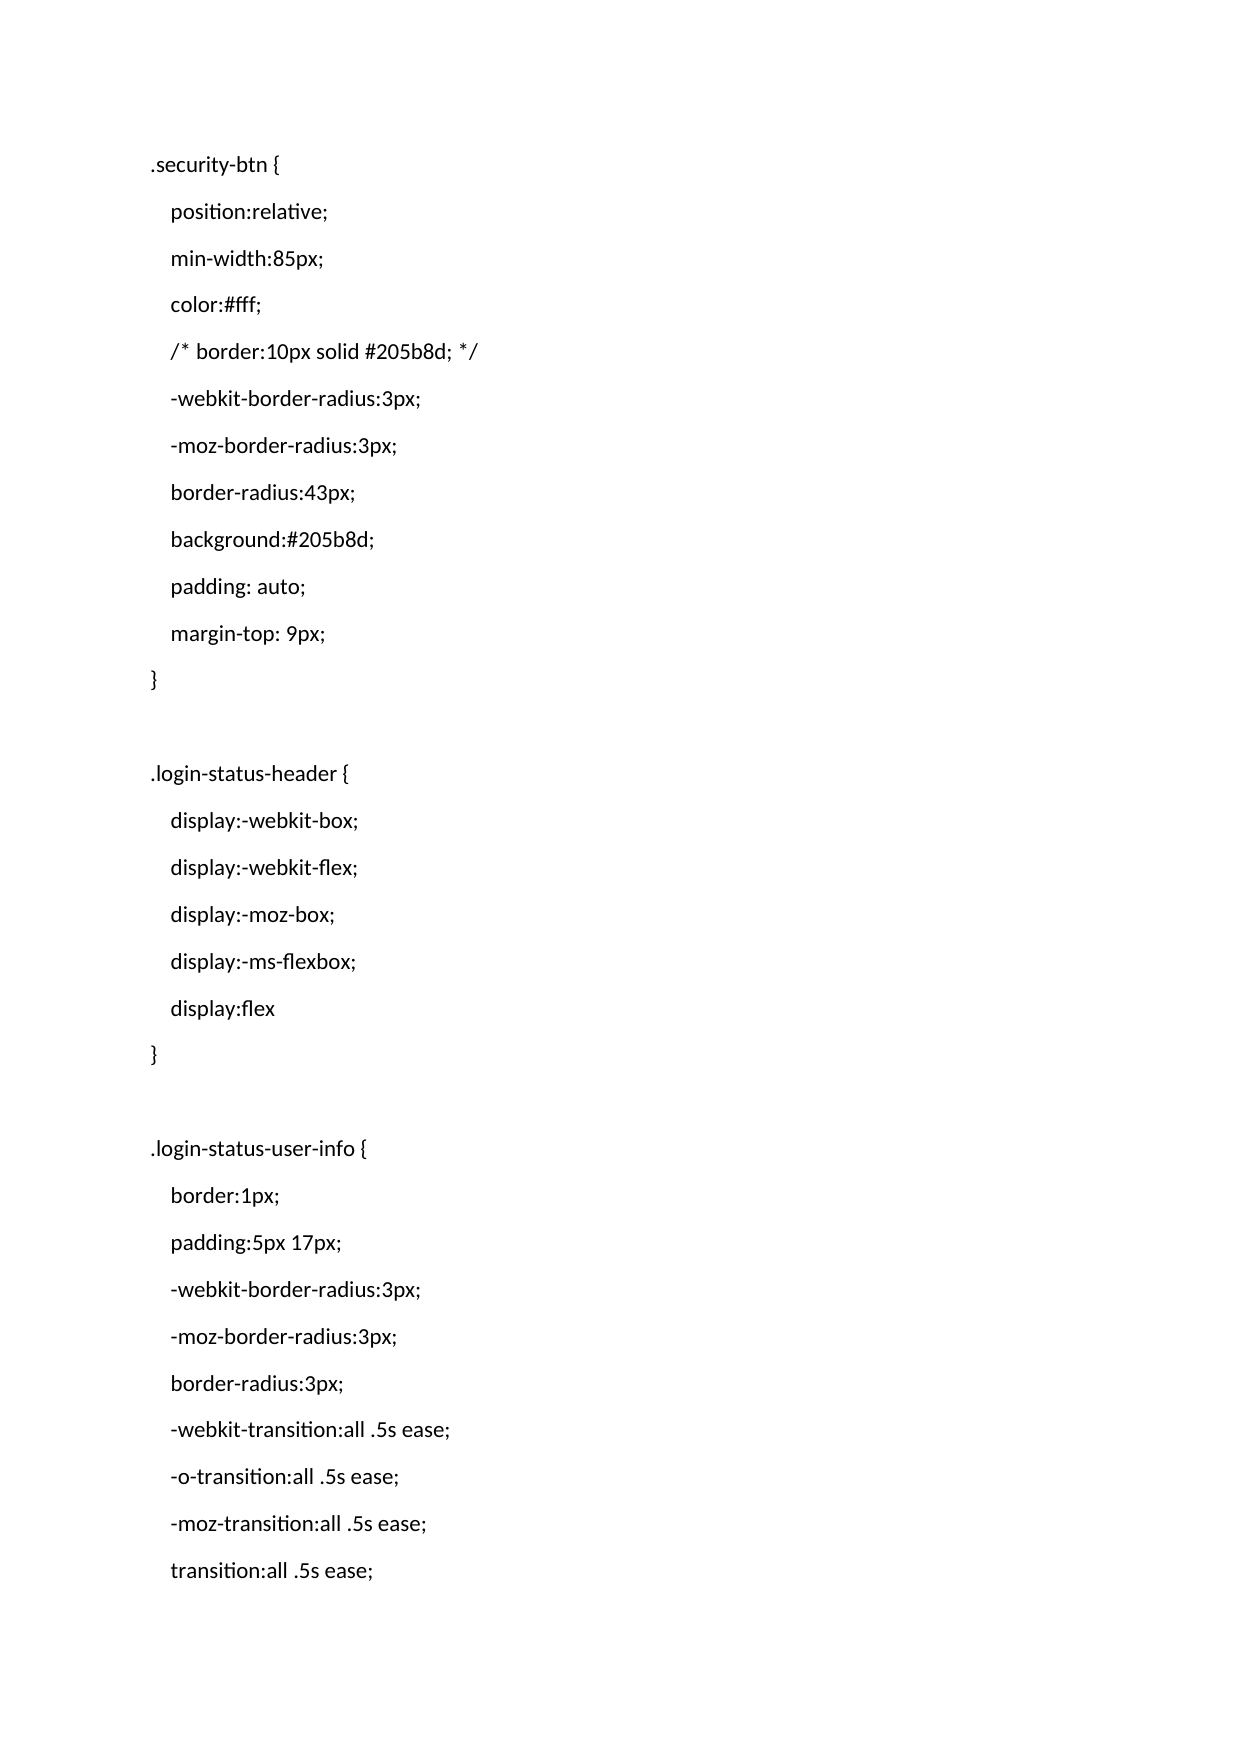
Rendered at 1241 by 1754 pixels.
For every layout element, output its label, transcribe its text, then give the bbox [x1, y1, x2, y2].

text display:-webkit-box; [150, 806, 1090, 834]
text margin-top: 9px; [150, 619, 1090, 647]
text -webkit-transition:all .5s ease; [150, 1416, 1090, 1444]
text border-radius:3px; [150, 1369, 1090, 1397]
text display:-webkit-flex; [150, 853, 1090, 881]
text color:#fff; [150, 291, 1090, 319]
text border-radius:43px; [150, 478, 1090, 506]
text } [150, 1041, 1090, 1069]
text display:-moz-box; [150, 900, 1090, 928]
text -webkit-border-radius:3px; [150, 1275, 1090, 1303]
text -moz-border-radius:3px; [150, 1322, 1090, 1350]
text -moz-border-radius:3px; [150, 431, 1090, 459]
text display:-ms-flexbox; [150, 947, 1090, 975]
text border:1px; [150, 1181, 1090, 1209]
text .security-btn { [150, 150, 1090, 178]
text transition:all .5s ease; [150, 1556, 1090, 1584]
text -moz-transition:all .5s ease; [150, 1509, 1090, 1537]
text } [150, 666, 1090, 694]
text padding: auto; [150, 572, 1090, 600]
text padding:5px 17px; [150, 1228, 1090, 1256]
text .login-status-header { [150, 759, 1090, 787]
text min-width:85px; [150, 244, 1090, 272]
text -webkit-border-radius:3px; [150, 384, 1090, 412]
text /* border:10px solid #205b8d; */ [150, 337, 1090, 366]
text position:relative; [150, 197, 1090, 225]
text .login-status-user-info { [150, 1134, 1090, 1162]
text display:flex [150, 994, 1090, 1022]
text -o-transition:all .5s ease; [150, 1462, 1090, 1491]
text background:#205b8d; [150, 525, 1090, 553]
